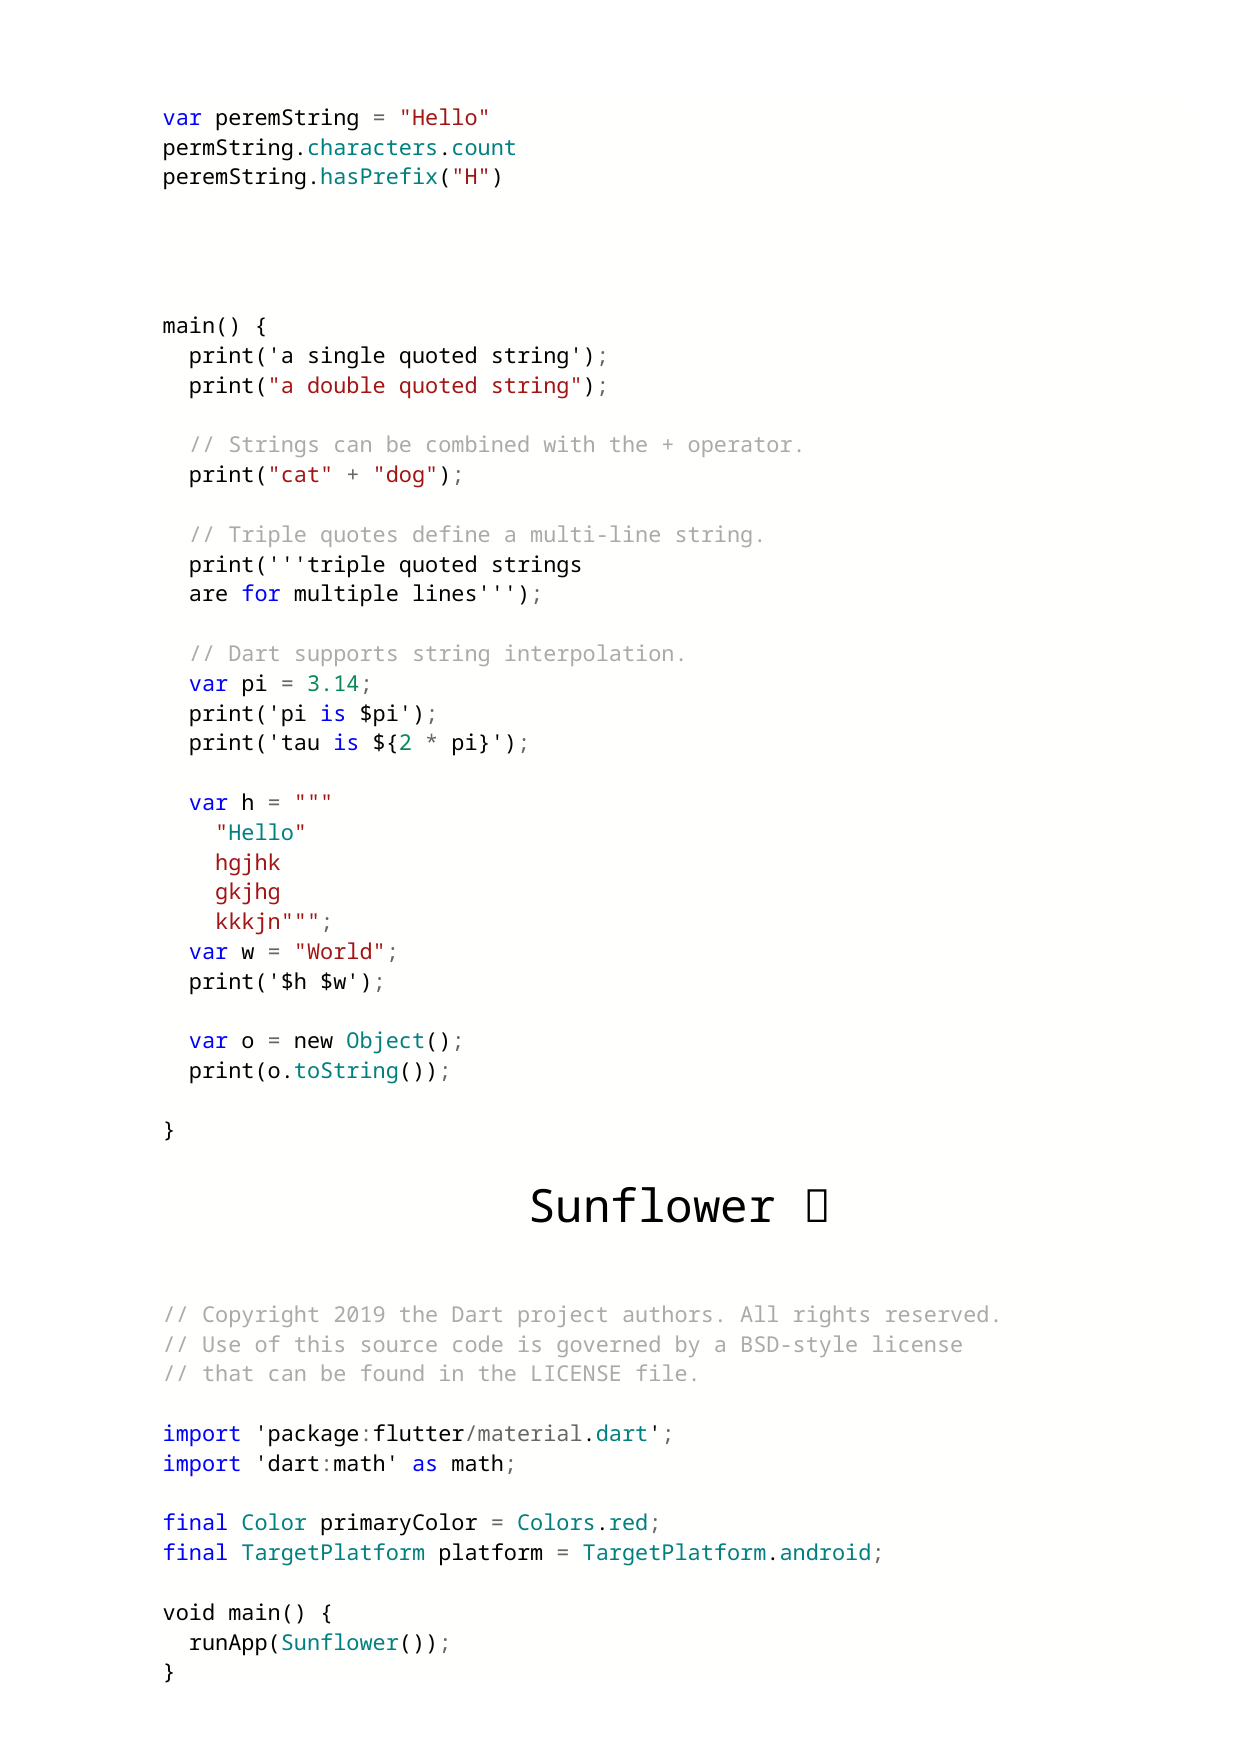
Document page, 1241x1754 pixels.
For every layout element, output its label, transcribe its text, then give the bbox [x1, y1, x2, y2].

text import 'dart:math' as math; [162, 1448, 1196, 1477]
text print("a double quoted string"); [162, 370, 1196, 400]
text gkjhg [162, 876, 1196, 906]
text import 'package:flutter/material.dart'; [162, 1418, 1196, 1448]
text // Triple quotes define a multi-line string. [162, 519, 1196, 549]
text permString.characters.count [162, 132, 1196, 161]
text runApp(Sunflower()); [162, 1626, 1196, 1656]
text print('$h $w'); [162, 966, 1196, 995]
text hgjhk [162, 846, 1196, 876]
text peremString.hasPrefix("H") [162, 161, 1196, 191]
text var h = """ [162, 787, 1196, 817]
text final TargetPlatform platform = TargetPlatform.android; [162, 1537, 1196, 1567]
text "Hello" [162, 817, 1196, 846]
text main() { [162, 310, 1196, 340]
text var w = "World"; [162, 936, 1196, 966]
text Sunflower 🌻 [162, 1174, 1196, 1236]
text print('''triple quoted strings [162, 549, 1196, 578]
text print("cat" + "dog"); [162, 459, 1196, 489]
text print('pi is $pi'); [162, 698, 1196, 727]
text are for multiple lines'''); [162, 578, 1196, 608]
text var o = new Object(); [162, 1025, 1196, 1055]
text // Strings can be combined with the + operator. [162, 429, 1196, 459]
text void main() { [162, 1597, 1196, 1626]
text print(o.toString()); [162, 1055, 1196, 1085]
text final Color primaryColor = Colors.red; [162, 1507, 1196, 1537]
text print('a single quoted string'); [162, 340, 1196, 370]
text // that can be found in the LICENSE file. [162, 1358, 1196, 1388]
text // Dart supports string interpolation. [162, 638, 1196, 668]
text kkkjn"""; [162, 906, 1196, 936]
text } [162, 1114, 1196, 1144]
text // Use of this source code is governed by a BSD-style license [162, 1328, 1196, 1358]
text var peremString = "Hello" [162, 102, 1196, 132]
text var pi = 3.14; [162, 668, 1196, 698]
text } [162, 1656, 1196, 1686]
text // Copyright 2019 the Dart project authors. All rights reserved. [162, 1299, 1196, 1328]
text print('tau is ${2 * pi}'); [162, 727, 1196, 757]
